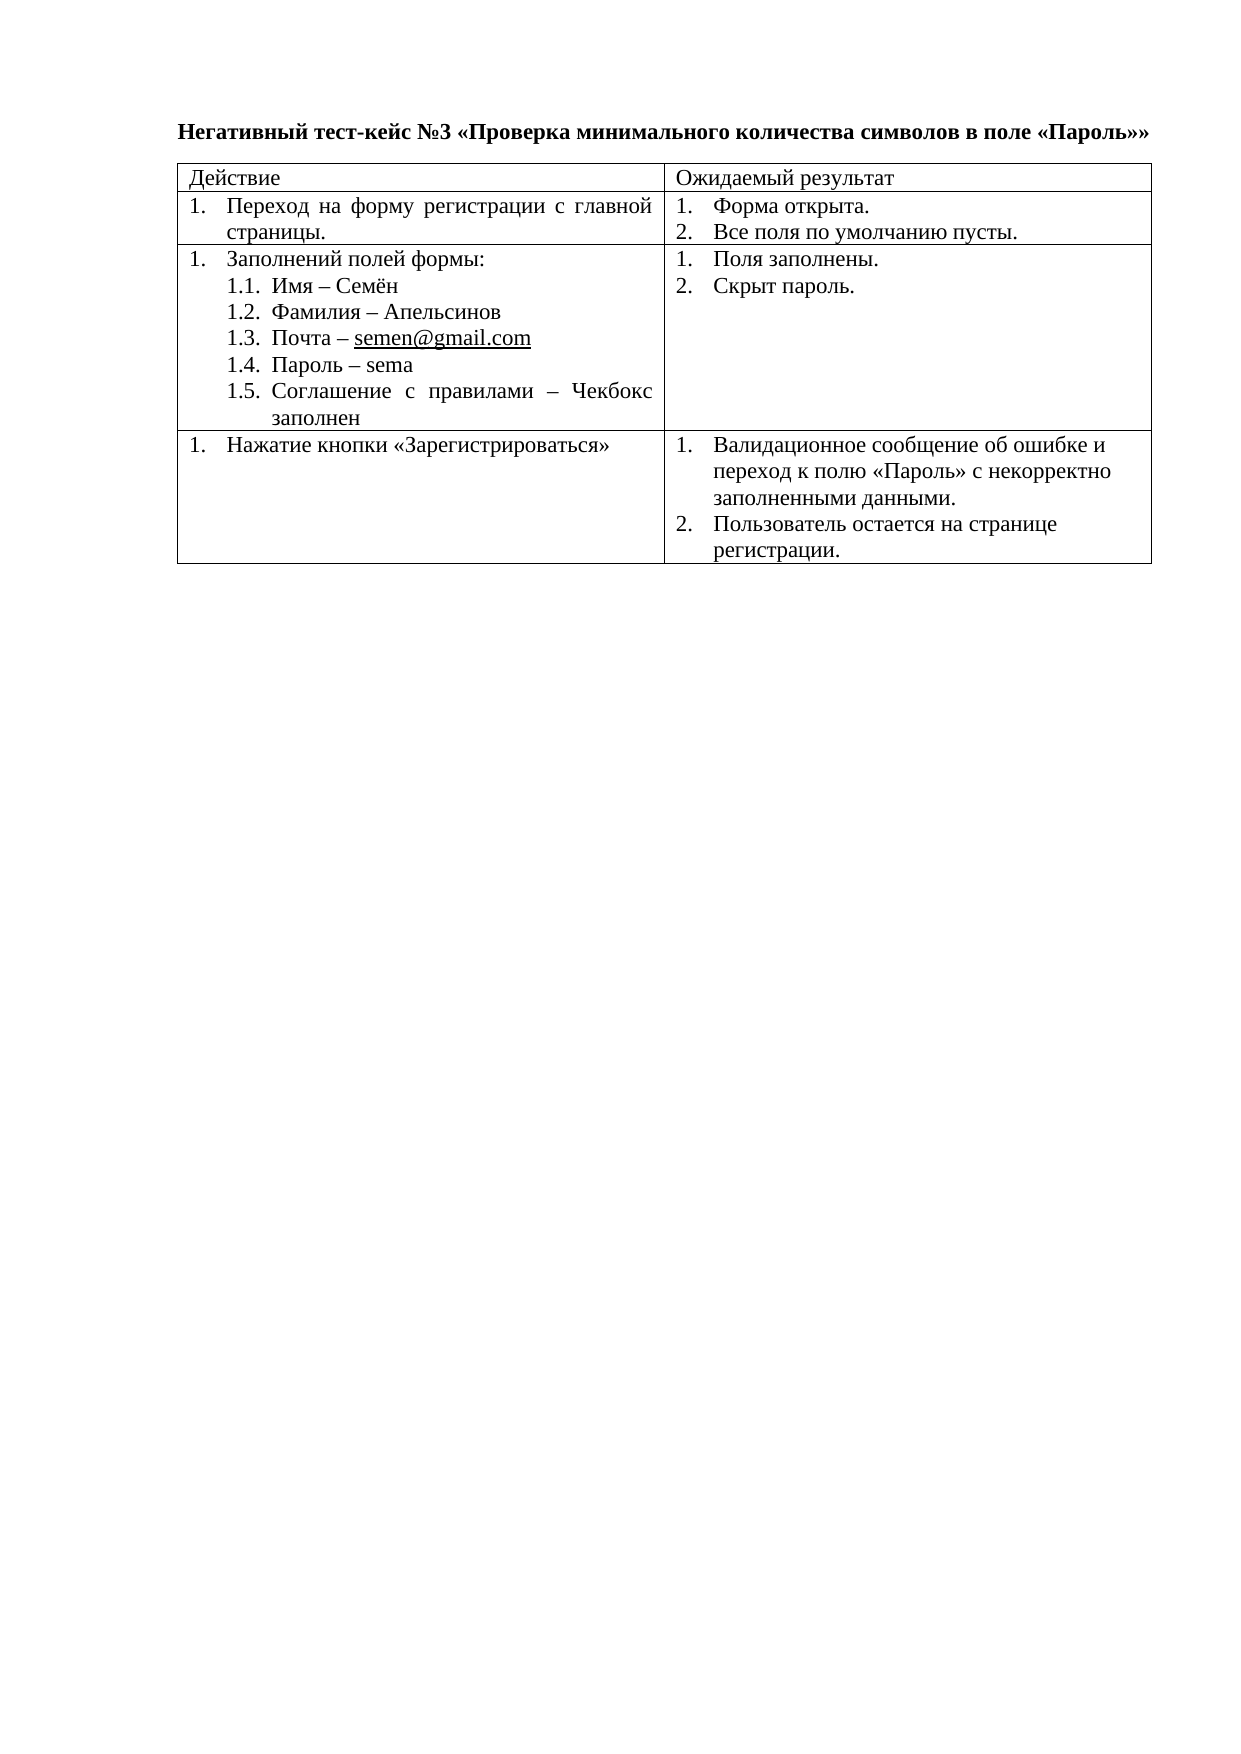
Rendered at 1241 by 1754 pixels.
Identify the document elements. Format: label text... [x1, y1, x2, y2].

table_cell Форма открыта. Все поля по умолчанию пусты. [665, 192, 1151, 244]
table_cell Поля заполнены. Скрыт пароль. [665, 245, 1151, 430]
table_cell Нажатие кнопки «Зарегистрироваться» [178, 431, 664, 563]
table_cell Валидационное сообщение об ошибке и переход к полю «Пароль» с некорректно заполненными данными. Пользователь остается на странице регистрации. [665, 431, 1151, 563]
table_cell Заполнений полей формы: Имя – Семён Фамилия – Апельсинов Почта – semen@gmail.com Пароль – sema Соглашение с правилами – Чекбокс заполнен [178, 245, 664, 430]
table_header Ожидаемый результат [665, 164, 1151, 191]
table_header Действие [178, 164, 664, 191]
text Негативный тест-кейс №3 «Проверка минимального количества символов в поле «Пароль»» [177, 118, 1152, 144]
table_cell Переход на форму регистрации с главной страницы. [178, 192, 664, 244]
